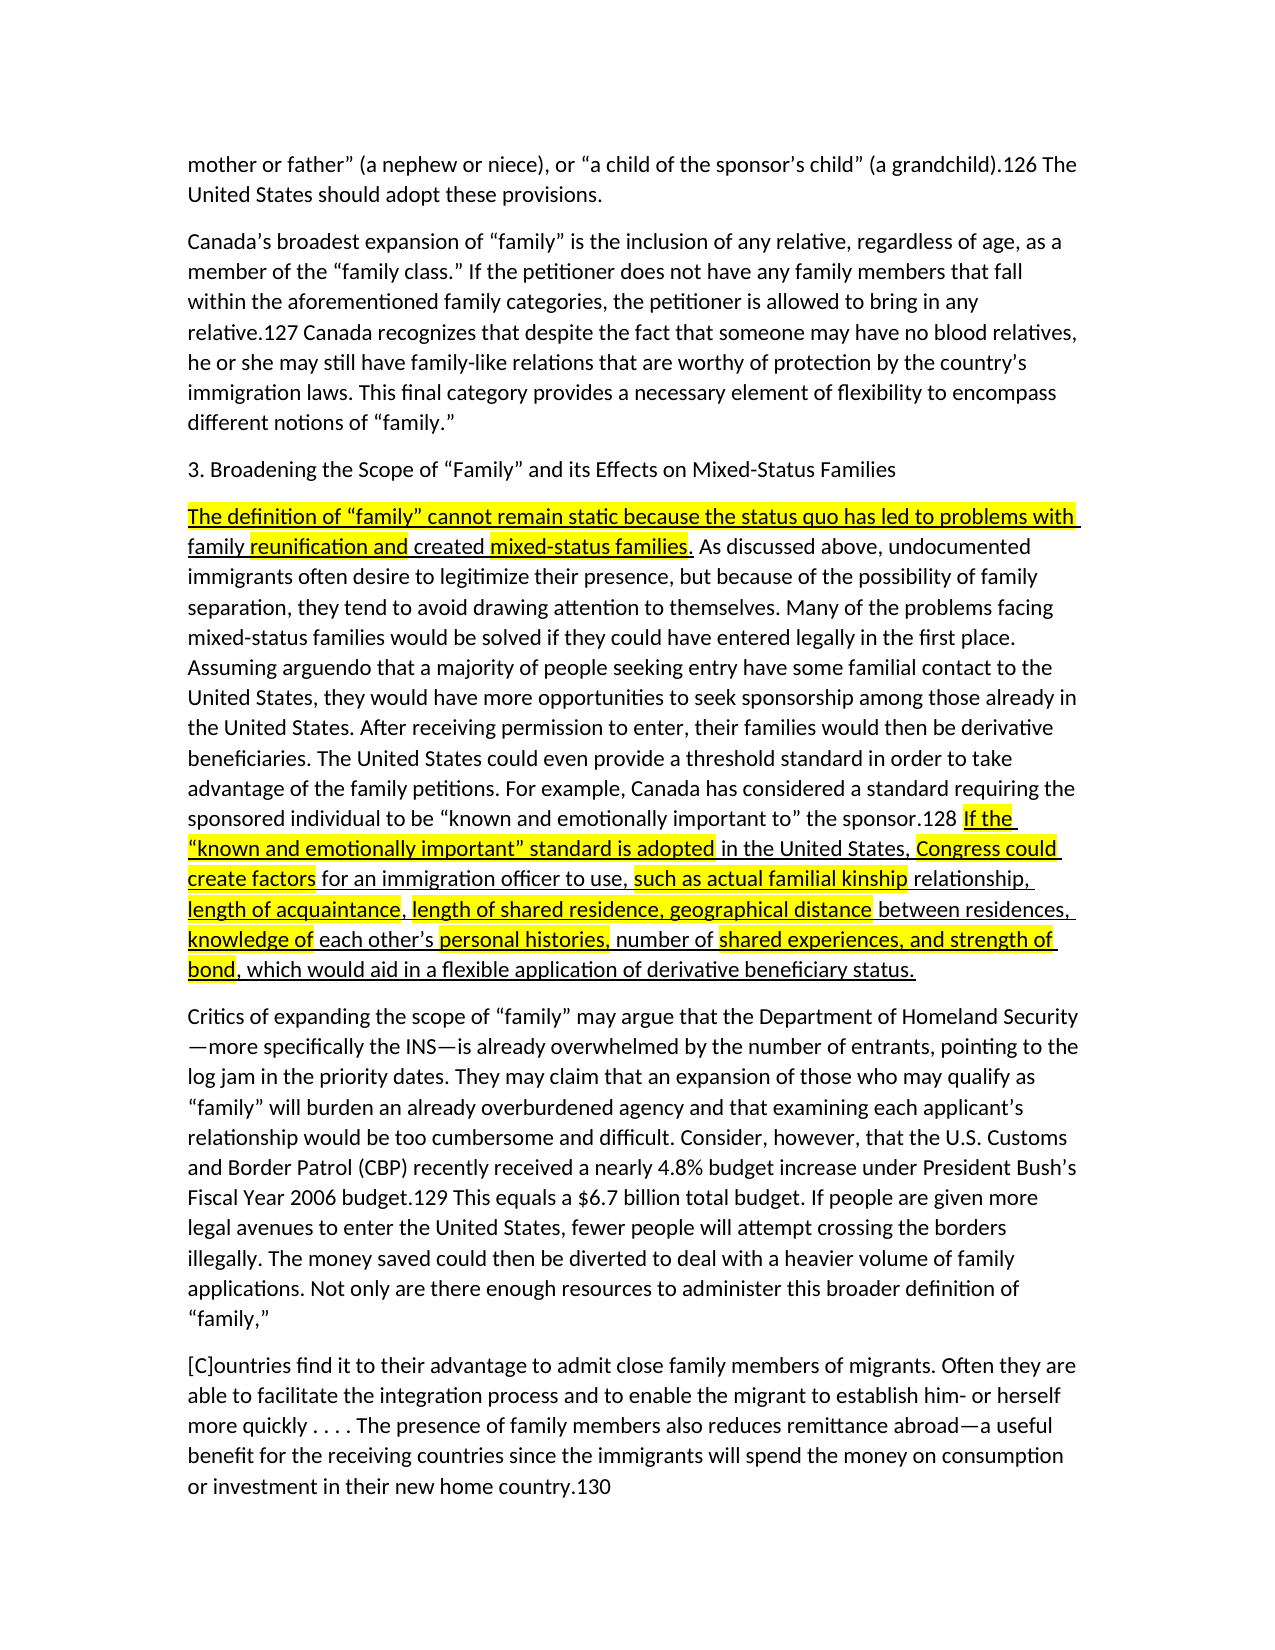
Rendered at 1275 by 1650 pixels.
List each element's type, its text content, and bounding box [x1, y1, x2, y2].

text [C]ountries find it to their advantage to admit close family members of migrants. Often they are able to facilitate the integration process and to enable the migrant to establish him- or herself more quickly . . . . The presence of family members also reduces remittance abroad—a useful benefit for the receiving countries since the immigrants will spend the money on consumption or investment in their new home country.130 [187, 1351, 1087, 1500]
text 3. Broadening the Scope of “Family” and its Effects on Mixed-Status Families [187, 455, 1087, 483]
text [187, 150, 1087, 208]
text Canada’s broadest expansion of “family” is the inclusion of any relative, regardless of age, as a member of the “family class.” If the petitioner does not have any family members that fall within the aforementioned family categories, the petitioner is allowed to bring in any relative.127 Canada recognizes that despite the fact that someone may have no blood relatives, he or she may still have family-like relations that are worthy of protection by the country’s immigration laws. This final category provides a necessary element of flexibility to encompass different notions of “family.” [187, 227, 1087, 436]
text The definition of “family” cannot remain static because the status quo has led to problems with family reunification and created mixed-status families. As discussed above, undocumented immigrants often desire to legitimize their presence, but because of the possibility of family separation, they tend to avoid drawing attention to themselves. Many of the problems facing mixed-status families would be solved if they could have entered legally in the first place. Assuming arguendo that a majority of people seeking entry have some familial contact to the United States, they would have more opportunities to seek sponsorship among those already in the United States. After receiving permission to enter, their families would then be derivative beneficiaries. The United States could even provide a threshold standard in order to take advantage of the family petitions. For example, Canada has considered a standard requiring the sponsored individual to be “known and emotionally important to” the sponsor.128 If the “known and emotionally important” standard is adopted in the United States, Congress could create factors for an immigration officer to use, such as actual familial kinship relationship, length of acquaintance, length of shared residence, geographical distance between residences, knowledge of each other’s personal histories, number of shared experiences, and strength of bond, which would aid in a flexible application of derivative beneficiary status. [187, 502, 1087, 983]
text Critics of expanding the scope of “family” may argue that the Department of Homeland Security—more specifically the INS—is already overwhelmed by the number of entrants, pointing to the log jam in the priority dates. They may claim that an expansion of those who may qualify as “family” will burden an already overburdened agency and that examining each applicant’s relationship would be too cumbersome and difficult. Consider, however, that the U.S. Customs and Border Patrol (CBP) recently received a nearly 4.8% budget increase under President Bush’s Fiscal Year 2006 budget.129 This equals a $6.7 billion total budget. If people are given more legal avenues to enter the United States, fewer people will attempt crossing the borders illegally. The money saved could then be diverted to deal with a heavier volume of family applications. Not only are there enough resources to administer this broader definition of “family,” [187, 1002, 1087, 1332]
